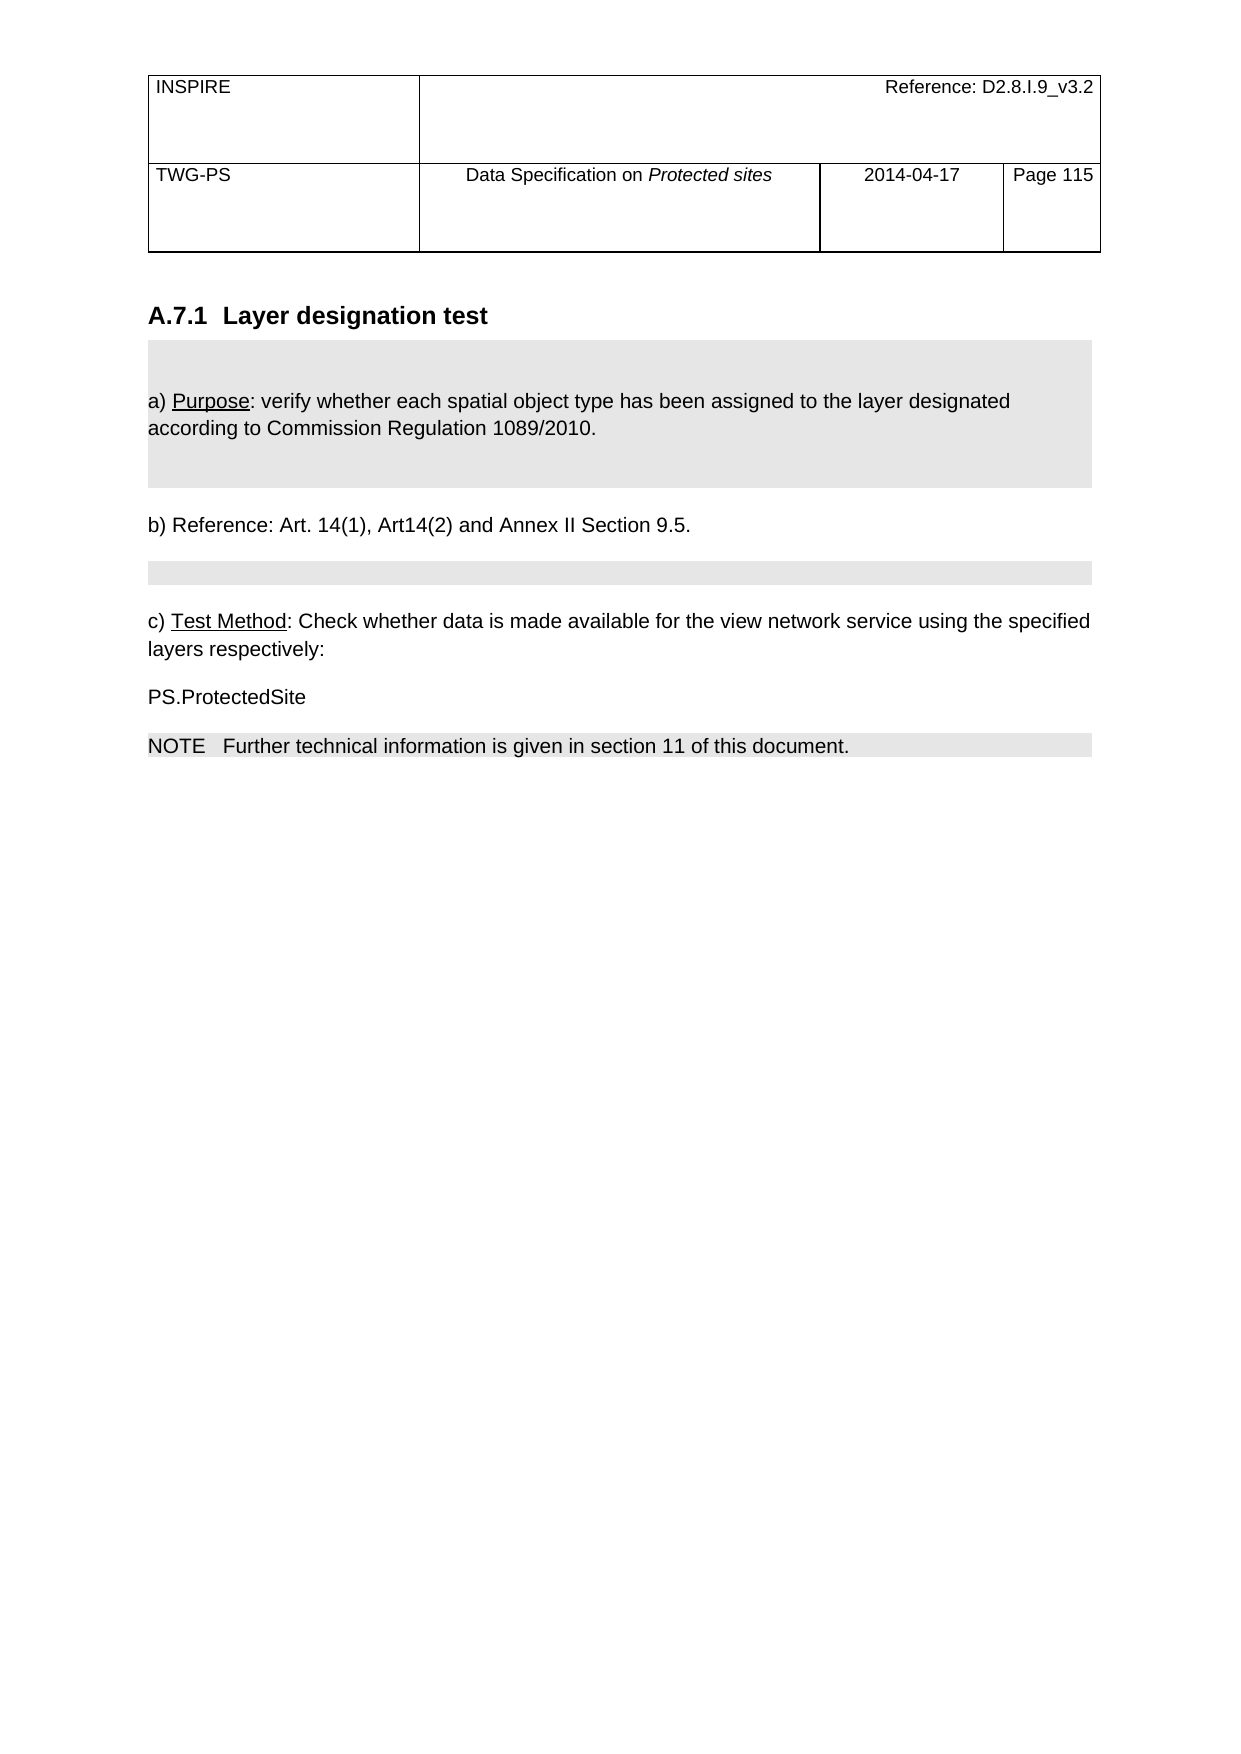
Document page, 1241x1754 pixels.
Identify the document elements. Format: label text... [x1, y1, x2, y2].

text c) Test Method: Check whether data is made available for the view network service using the specified layers respectively: [148, 609, 1092, 661]
text a) Purpose: verify whether each spatial object type has been assigned to the layer designated according to Commission Regulation 1089/2010. [148, 388, 1092, 440]
text NOTE Further technical information is given in section 11 of this document. [148, 733, 1092, 757]
list Layer designation test [148, 301, 1092, 329]
text PS.ProtectedSite [148, 685, 1092, 709]
text b) Reference: Art. 14(1), Art14(2) and Annex II Section 9.5. [148, 513, 1092, 537]
